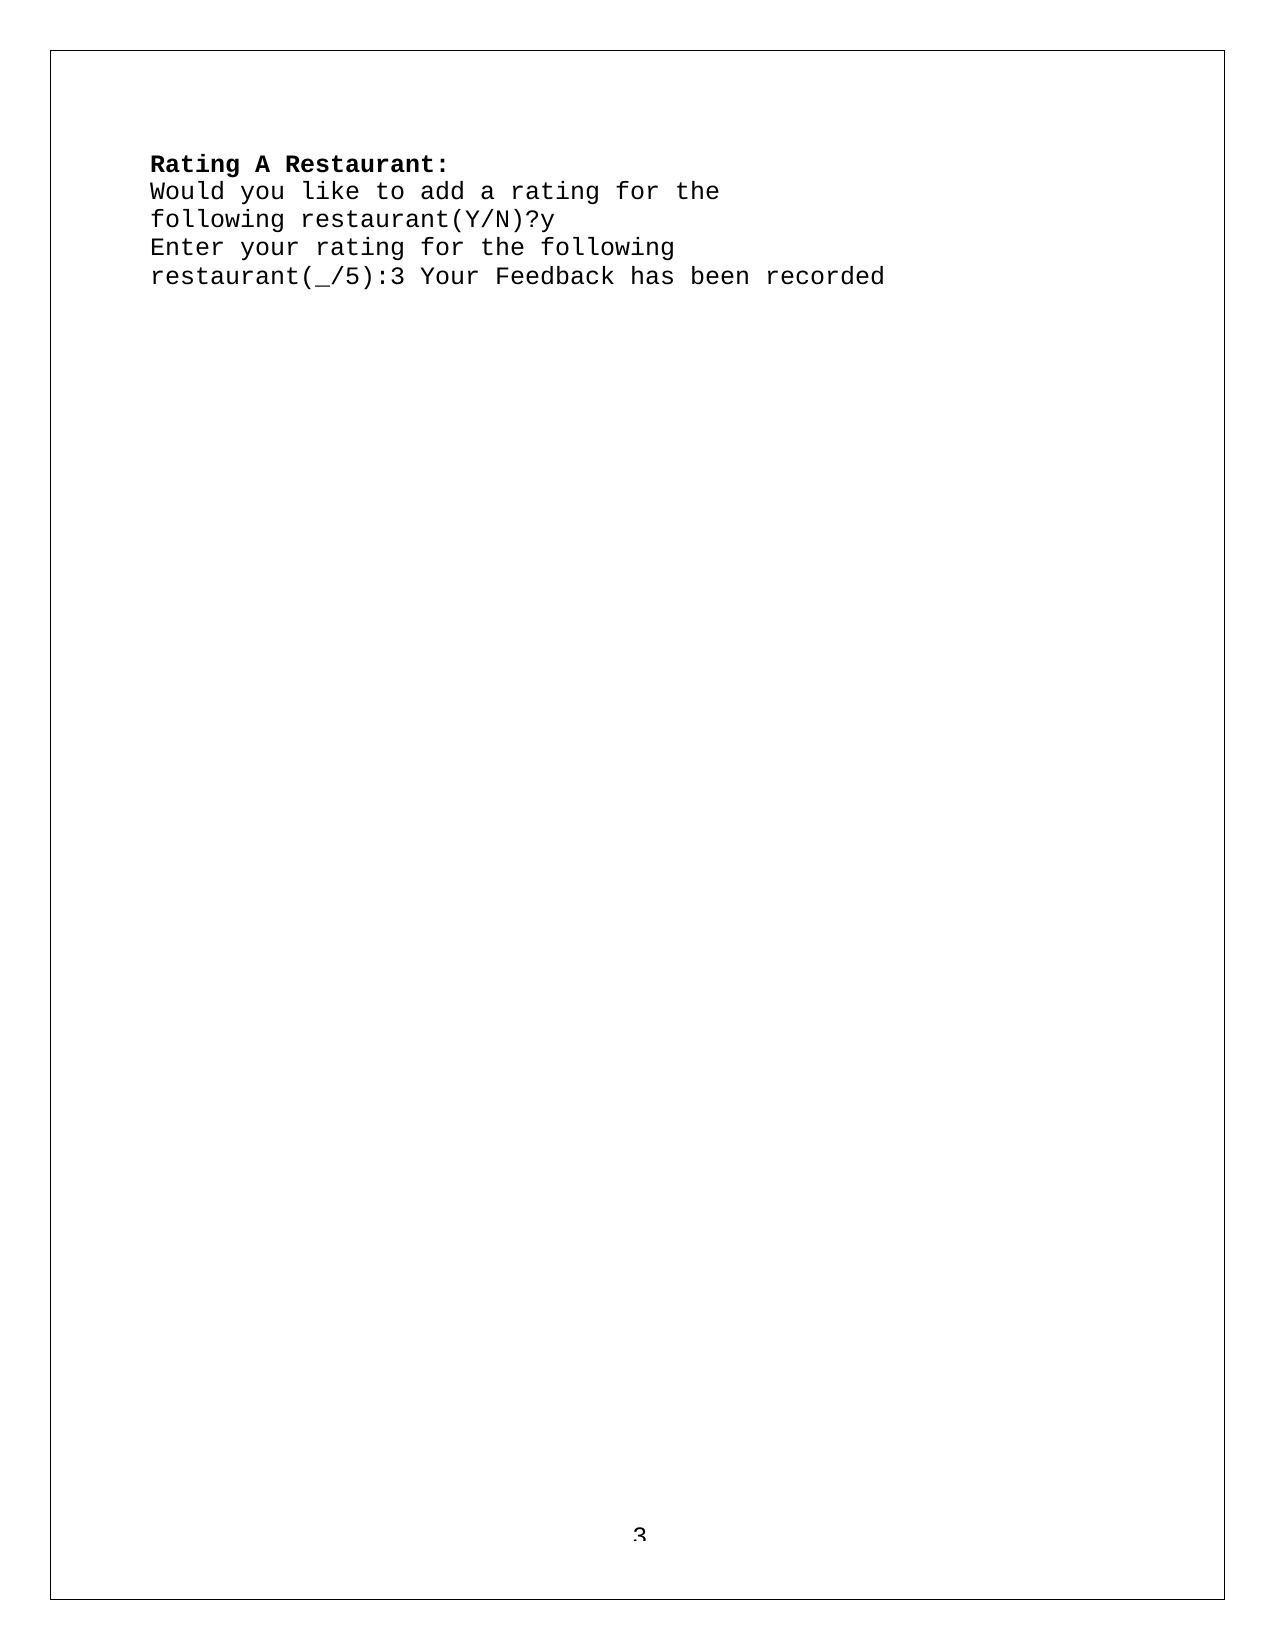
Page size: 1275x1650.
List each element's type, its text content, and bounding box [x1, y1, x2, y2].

text Enter your rating for the following restaurant(_/5):3 Your Feedback has been recorded [150, 235, 944, 292]
subtitle Rating A Restaurant: [150, 150, 1224, 178]
text Would you like to add a rating for the following restaurant(Y/N)?y [150, 178, 869, 235]
